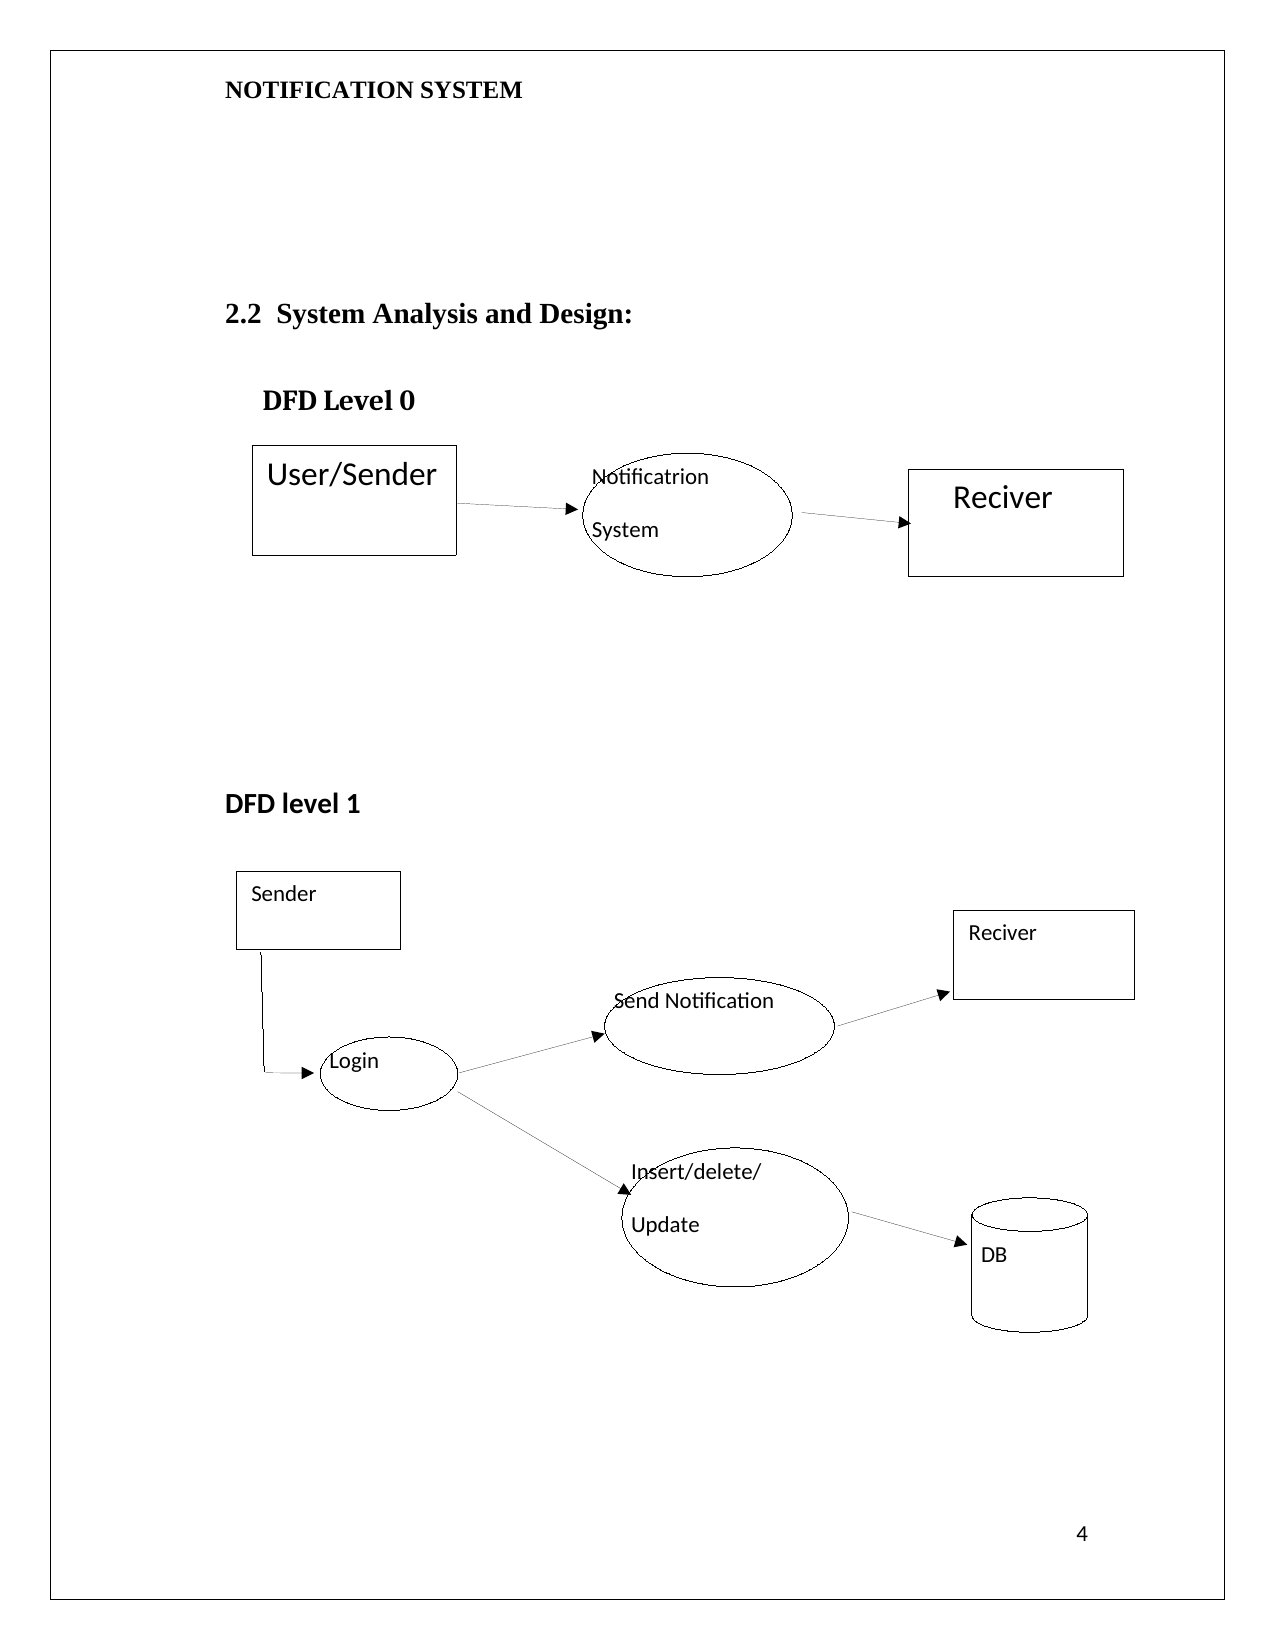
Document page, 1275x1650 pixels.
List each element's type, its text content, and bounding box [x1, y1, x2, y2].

list DFD Level 0 [262, 384, 1087, 417]
text 2.2 System Analysis and Design: [225, 296, 1087, 330]
text DFD level 1 [225, 785, 1087, 821]
